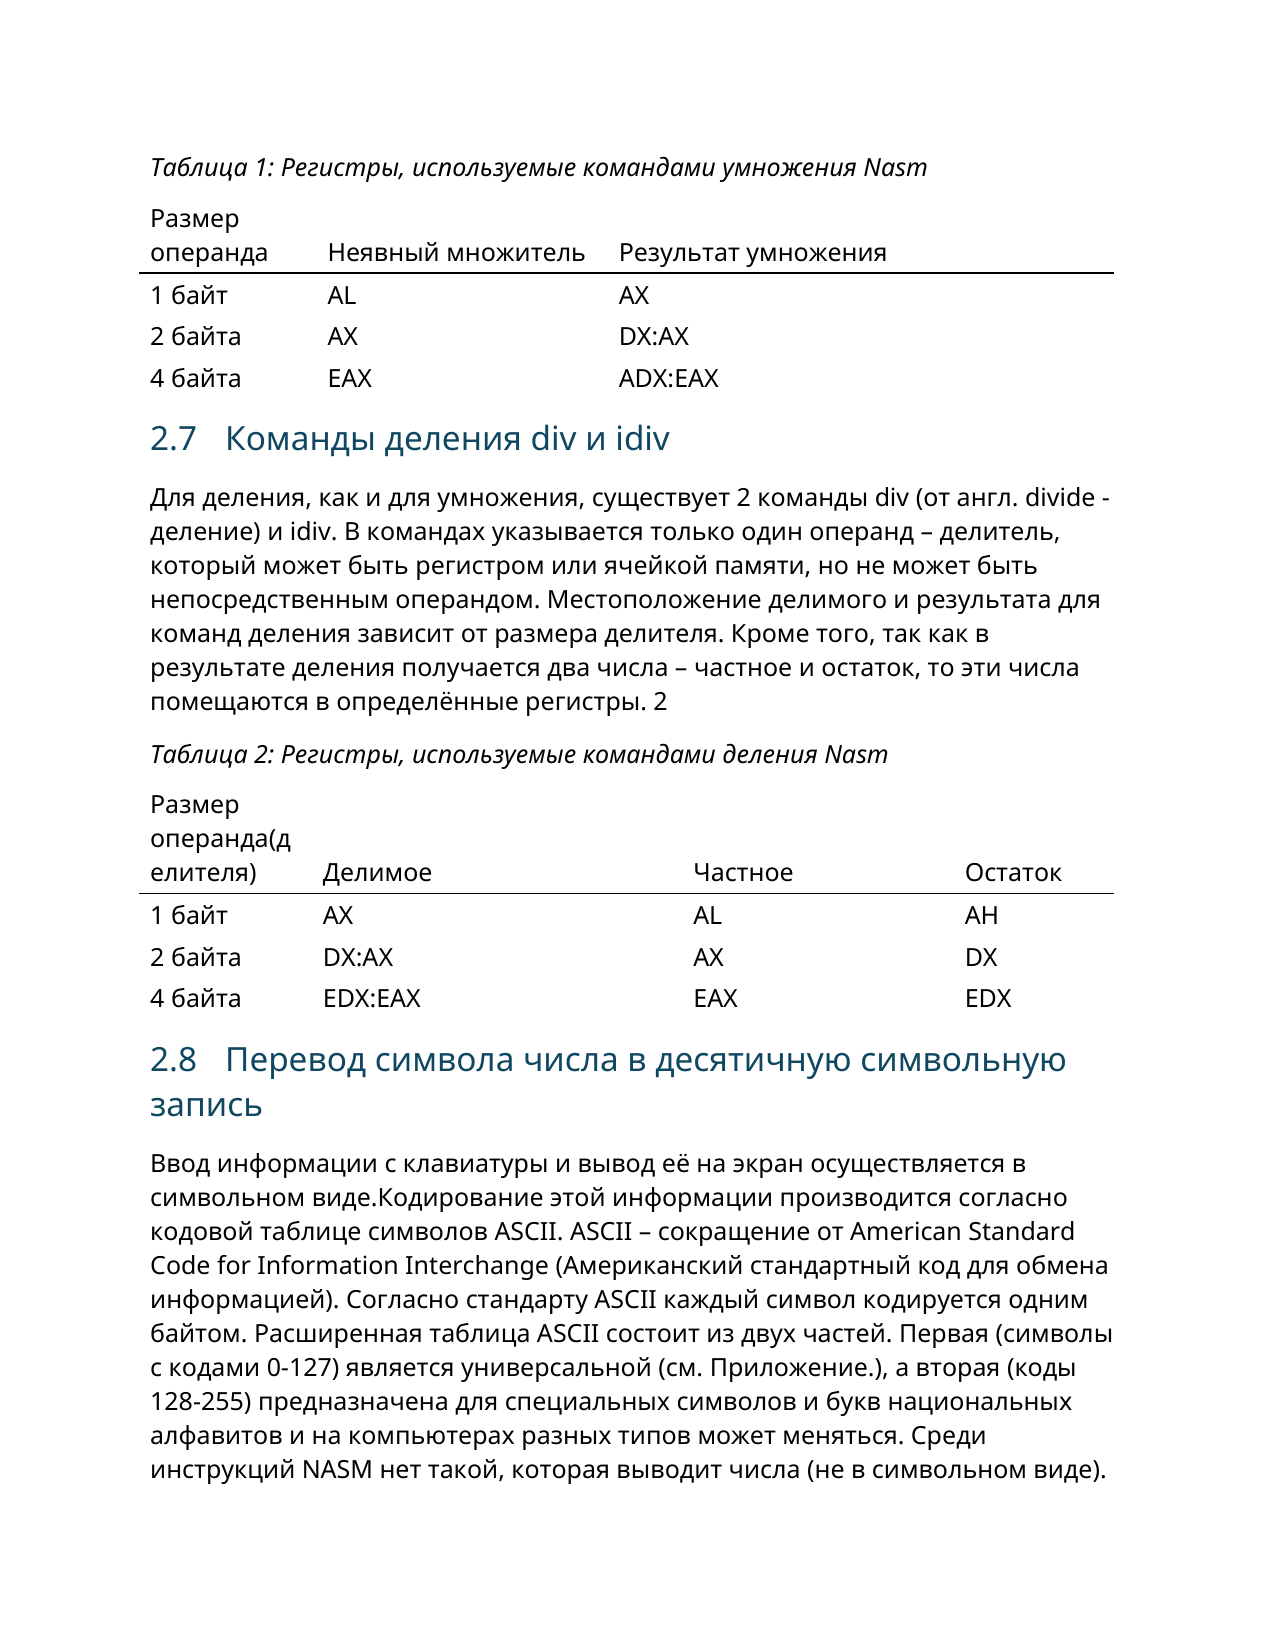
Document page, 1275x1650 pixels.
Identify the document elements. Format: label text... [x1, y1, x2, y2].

text Таблица 2: Регистры, используемые командами деления Nasm [150, 736, 1125, 771]
table_cell AH [953, 894, 1114, 936]
table_cell EDX [953, 978, 1114, 1019]
table_cell 1 байт [139, 274, 316, 315]
text Для деления, как и для умножения, существует 2 команды div (от англ. divide - деление) и idiv. В командах указывается только один операнд – делитель, который может быть регистром или ячейкой памяти, но не может быть непосредственным операндом. Местоположение делимого и результата для команд деления зависит от размера делителя. Кроме того, так как в результате деления получается два числа – частное и остаток, то эти числа помещаются в определённые регистры. 2 [150, 479, 1125, 718]
table_cell EAX [682, 978, 953, 1019]
table_cell ADX:EAX [607, 357, 1114, 398]
table_header Остаток [953, 783, 1114, 893]
table_cell EDX:EAX [311, 978, 682, 1019]
table_cell DX:AX [607, 315, 1114, 357]
table_cell AX [682, 936, 953, 977]
table_cell AL [682, 894, 953, 936]
table_header Делимое [311, 783, 682, 893]
table_cell AL [316, 274, 607, 315]
text Таблица 1: Регистры, используемые командами умножения Nasm [150, 150, 1125, 184]
table_cell 4 байта [139, 978, 311, 1019]
table_header Размер операнда [139, 197, 316, 272]
table_header Размер операнда(делителя) [139, 783, 311, 893]
table_cell 1 байт [139, 894, 311, 936]
table_header Неявный множитель [316, 197, 607, 272]
table_cell 2 байта [139, 315, 316, 357]
table_cell DX [953, 936, 1114, 977]
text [150, 1145, 1125, 1486]
table_cell 2 байта [139, 936, 311, 977]
table_cell AX [607, 274, 1114, 315]
table_cell DX:AX [311, 936, 682, 977]
table_cell EAX [316, 357, 607, 398]
subtitle 2.7 Команды деления div и idiv [150, 415, 1125, 461]
table_cell 4 байта [139, 357, 316, 398]
table_cell AX [311, 894, 682, 936]
table_header Частное [682, 783, 953, 893]
table_cell AX [316, 315, 607, 357]
table_header Результат умножения [607, 197, 1114, 272]
subtitle 2.8 Перевод символа числа в десятичную символьную запись [150, 1036, 1125, 1126]
